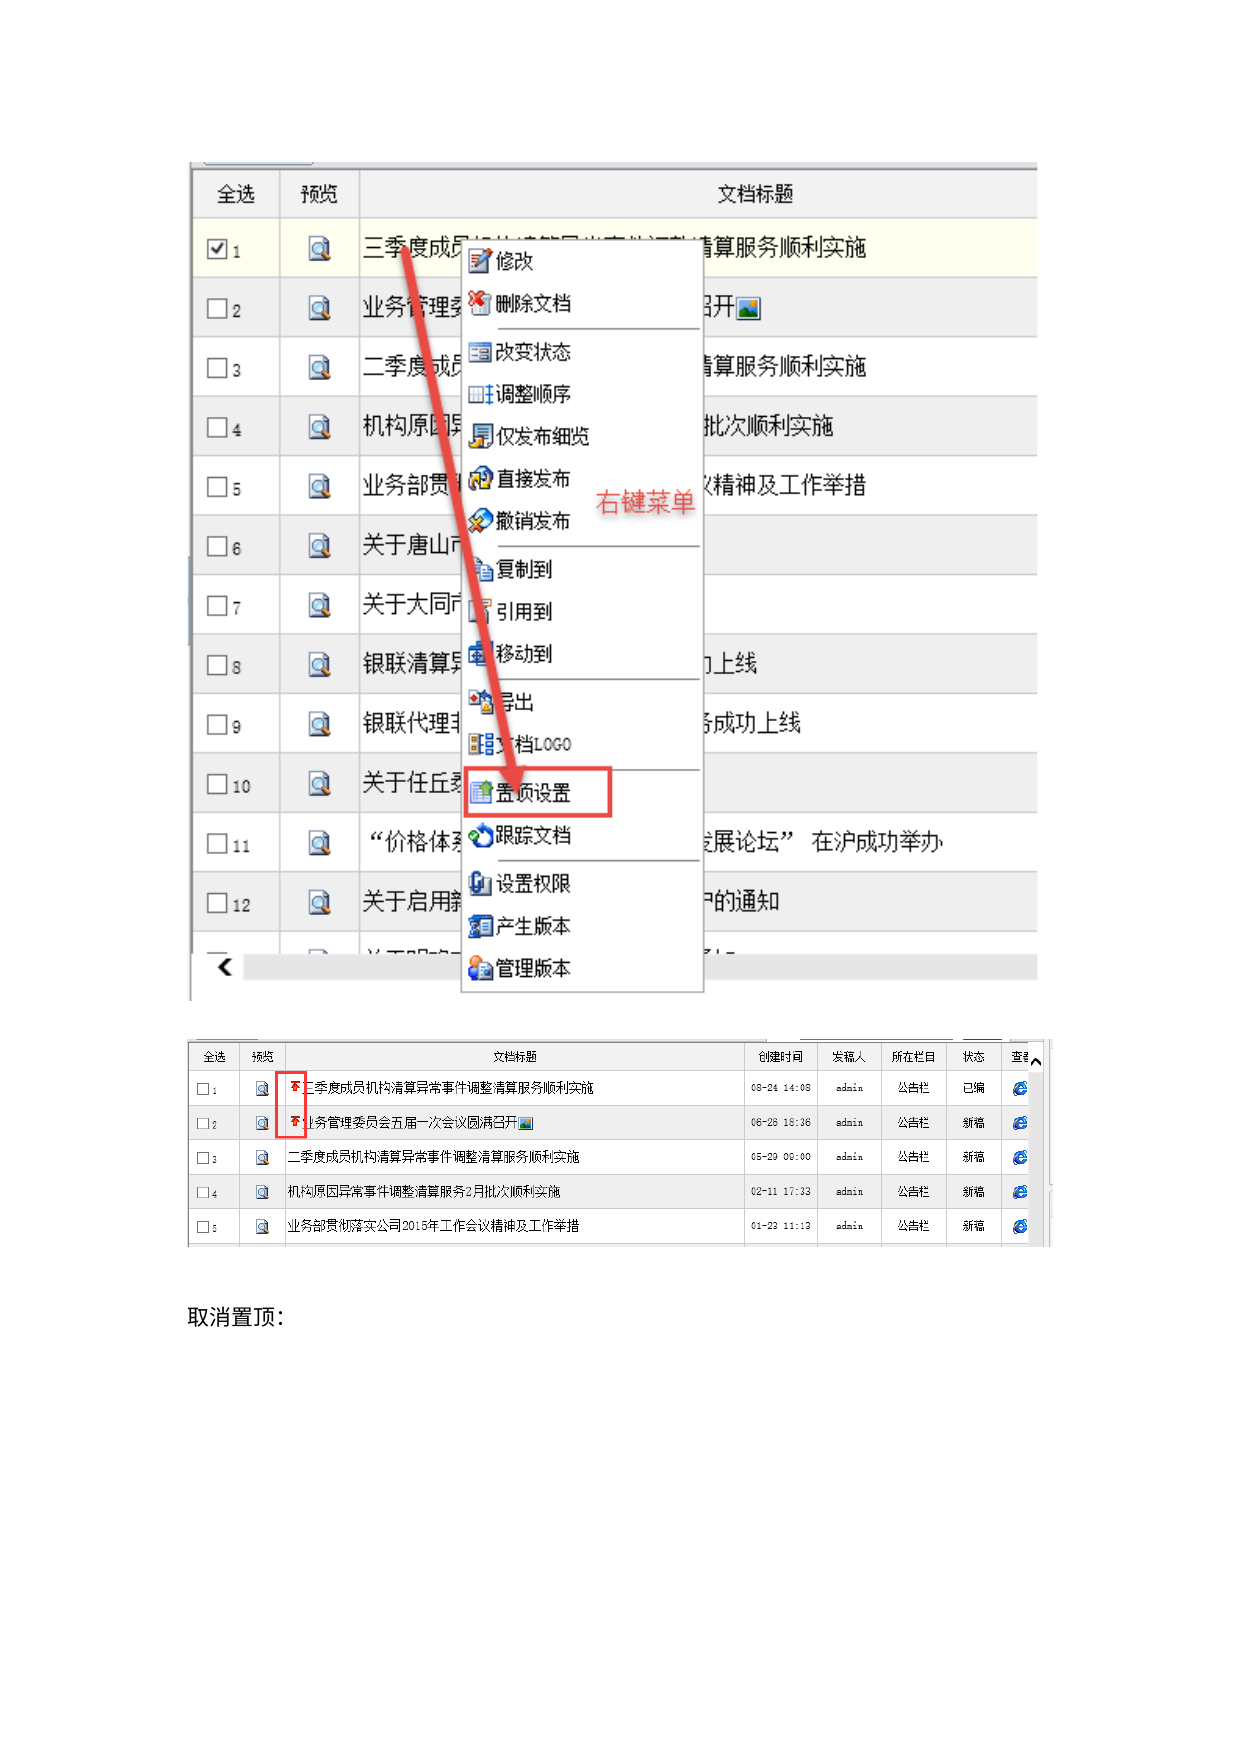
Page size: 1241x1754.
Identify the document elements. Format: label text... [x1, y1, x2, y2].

picture [187, 1039, 1053, 1247]
text 取消置顶： [187, 1299, 1053, 1332]
picture [187, 162, 1038, 1001]
